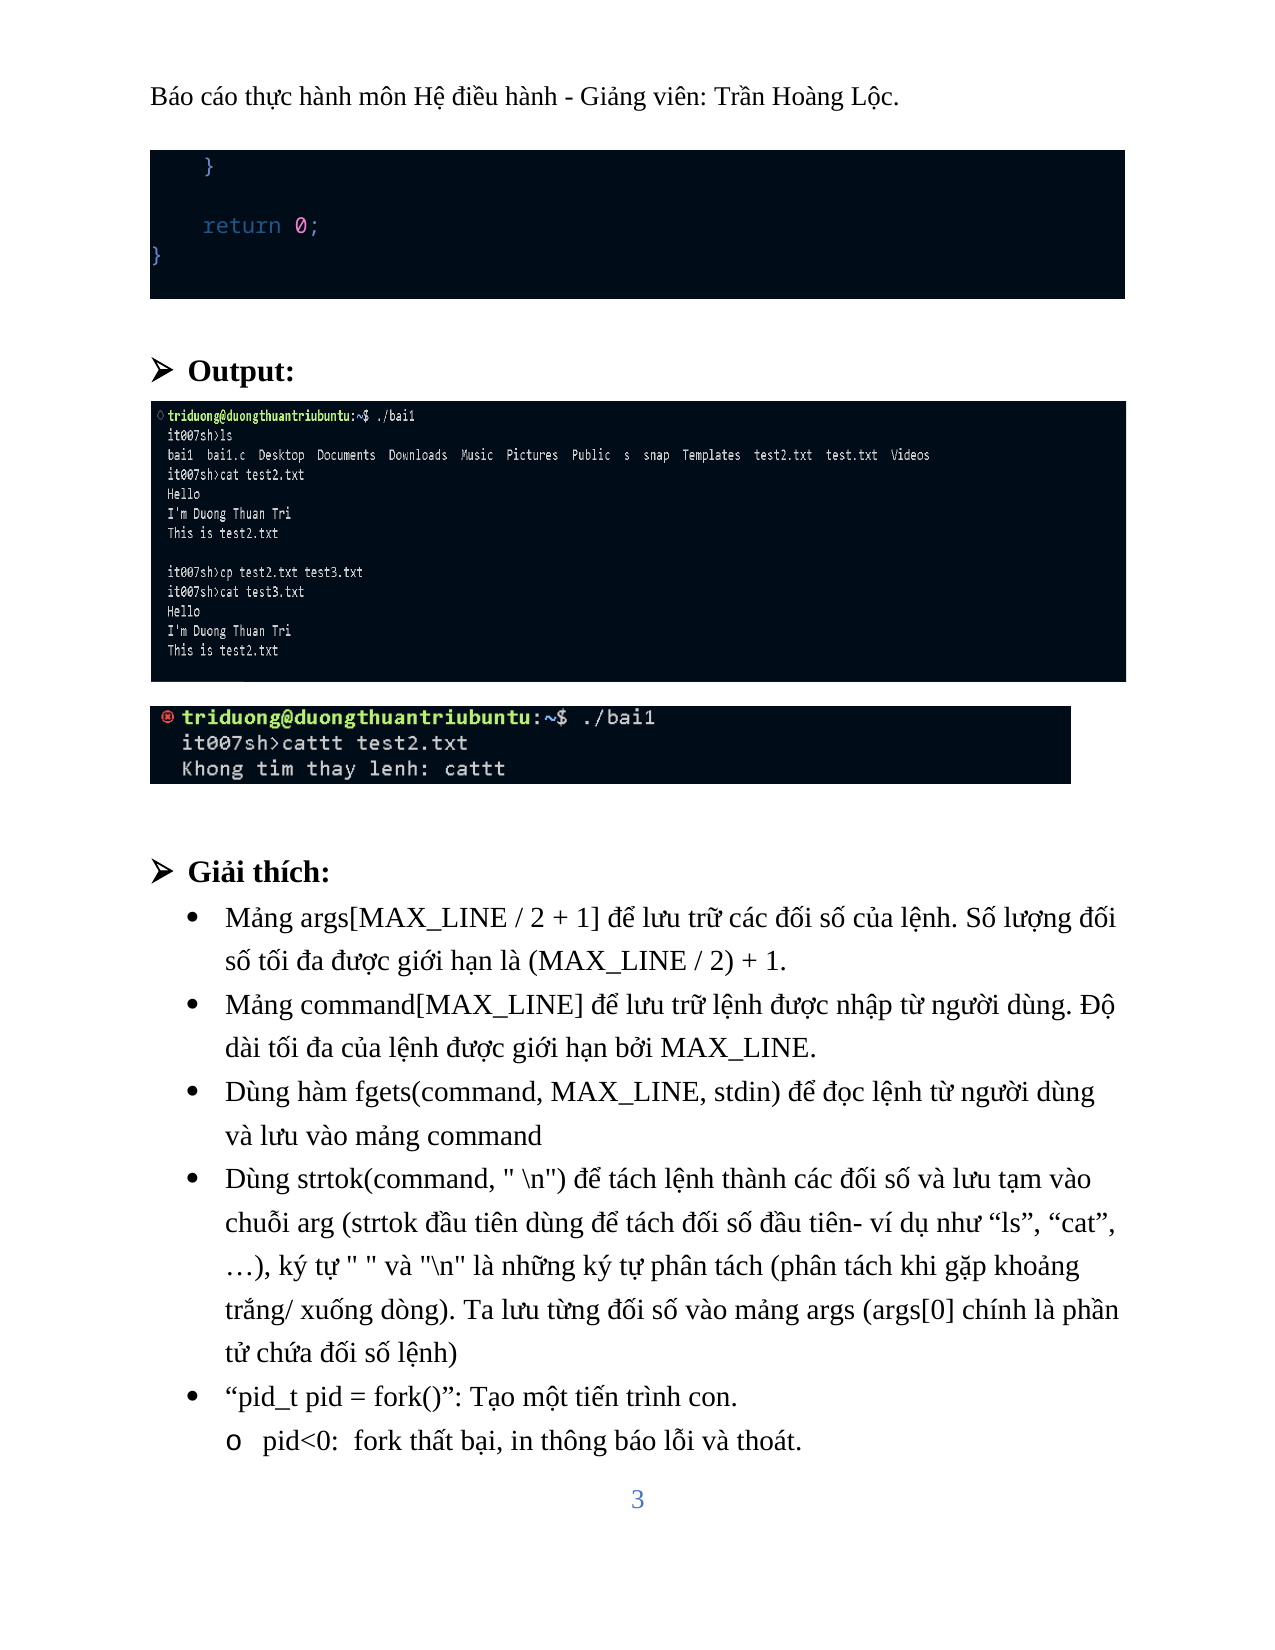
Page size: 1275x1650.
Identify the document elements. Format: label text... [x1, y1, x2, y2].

list Dùng hàm fgets(command, MAX_LINE, stdin) để đọc lệnh từ người dùng và lưu vào mảng command [187, 1074, 1125, 1151]
list Output: [150, 352, 1125, 388]
text return 0; [150, 209, 1125, 239]
list Giải thích: [150, 853, 1125, 889]
picture [151, 401, 1127, 682]
list Dùng strtok(command, " \n") để tách lệnh thành các đối số và lưu tạm vào chuỗi arg (strtok đầu tiên dùng để tách đối số đầu tiên- ví dụ như “ls”, “cat”,…), ký tự " " và "\n" là những ký tự phân tách (phân tách khi gặp khoảng trắng/ xuống dòng). Ta lưu từng đối số vào mảng args (args[0] chính là phần tử chứa đối số lệnh) [187, 1161, 1125, 1369]
list Mảng command[MAX_LINE] để lưu trữ lệnh được nhập từ người dùng. Độ dài tối đa của lệnh được giới hạn bởi MAX_LINE. [187, 987, 1125, 1064]
text } [150, 150, 1125, 180]
text } [150, 239, 1125, 269]
list “pid_t pid = fork()”: Tạo một tiến trình con. [187, 1379, 1125, 1413]
picture [150, 706, 1071, 784]
list pid<0: fork thất bại, in thông báo lỗi và thoát. [225, 1423, 1125, 1459]
list Mảng args[MAX_LINE / 2 + 1] để lưu trữ các đối số của lệnh. Số lượng đối số tối đa được giới hạn là (MAX_LINE / 2) + 1. [187, 900, 1125, 977]
